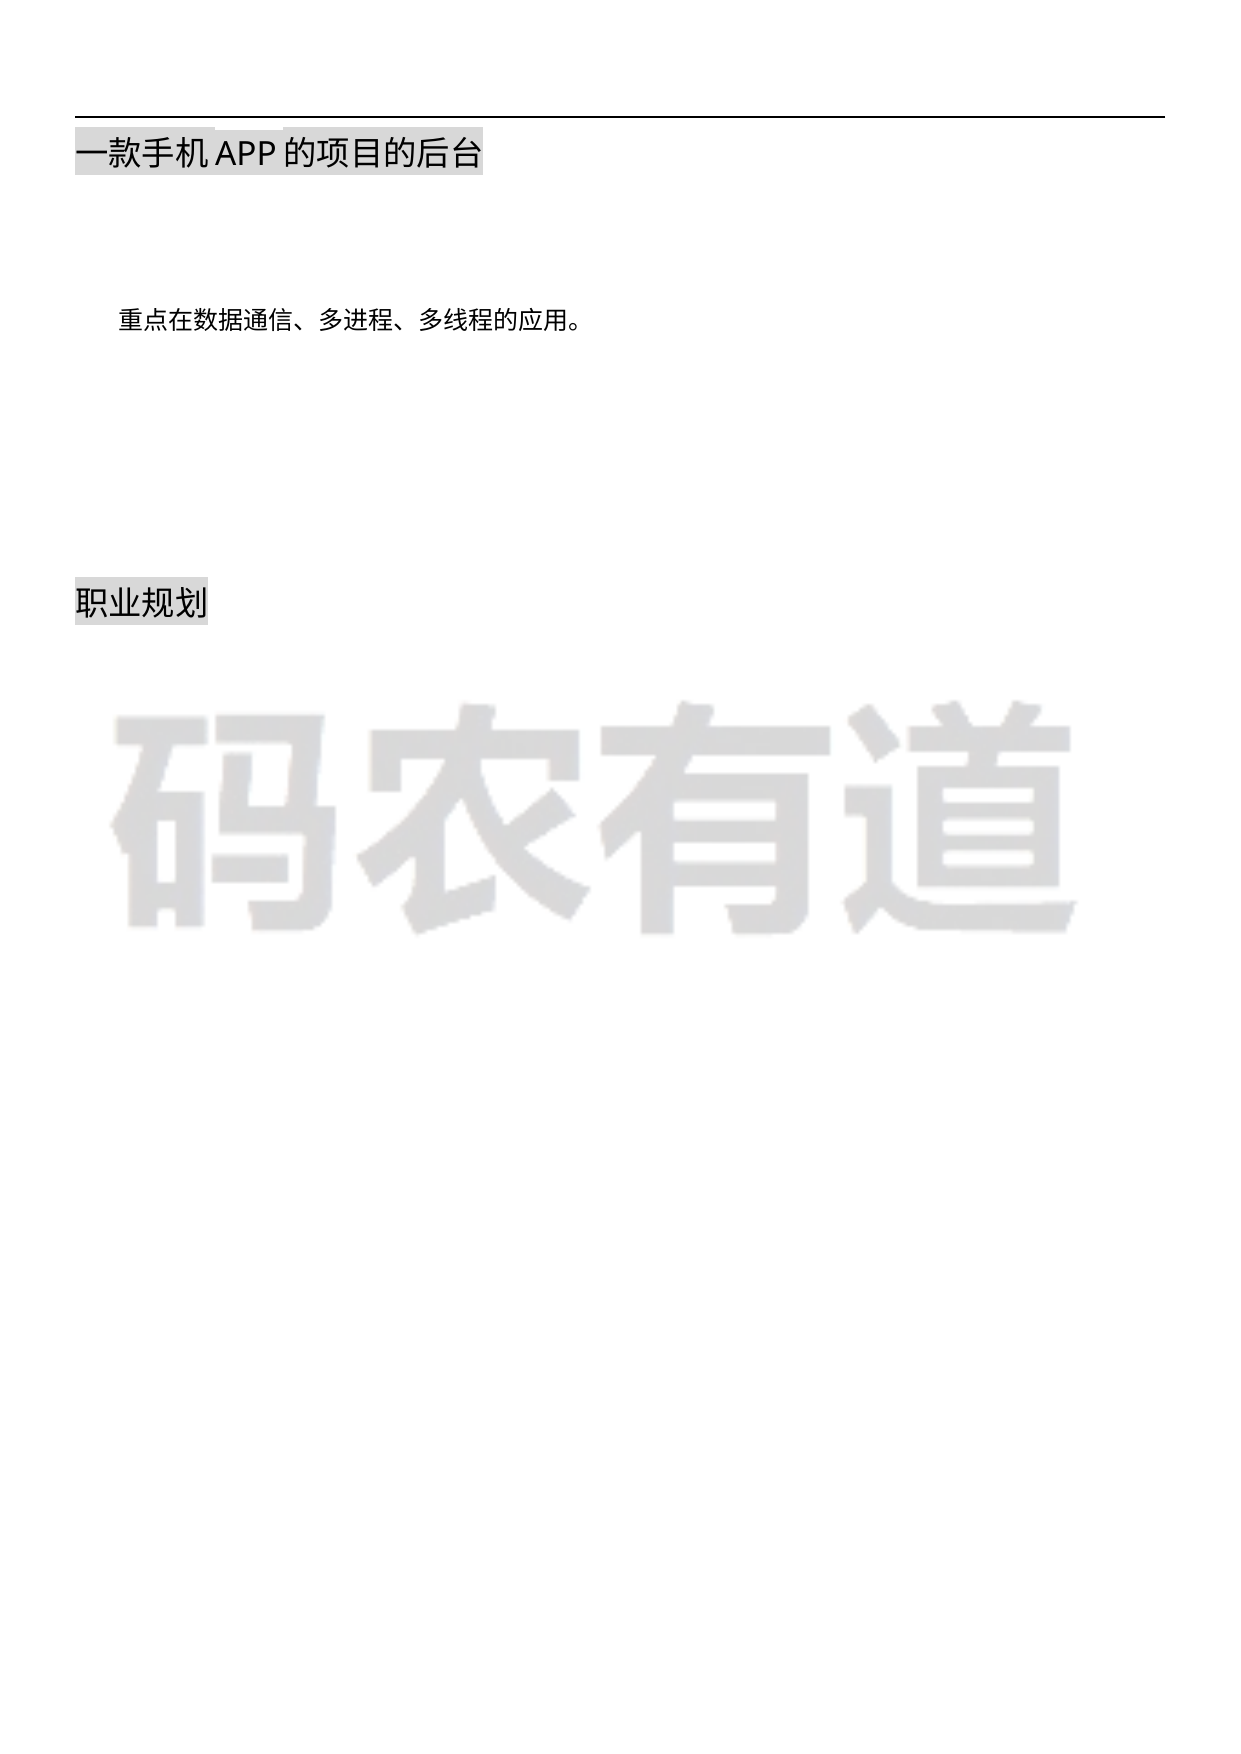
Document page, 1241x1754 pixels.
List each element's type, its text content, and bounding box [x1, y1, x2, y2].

subtitle 职业规划 [75, 568, 1165, 633]
subtitle 一款手机APP的项目的后台 [75, 118, 1165, 183]
text 重点在数据通信、多进程、多线程的应用。 [75, 286, 1165, 351]
